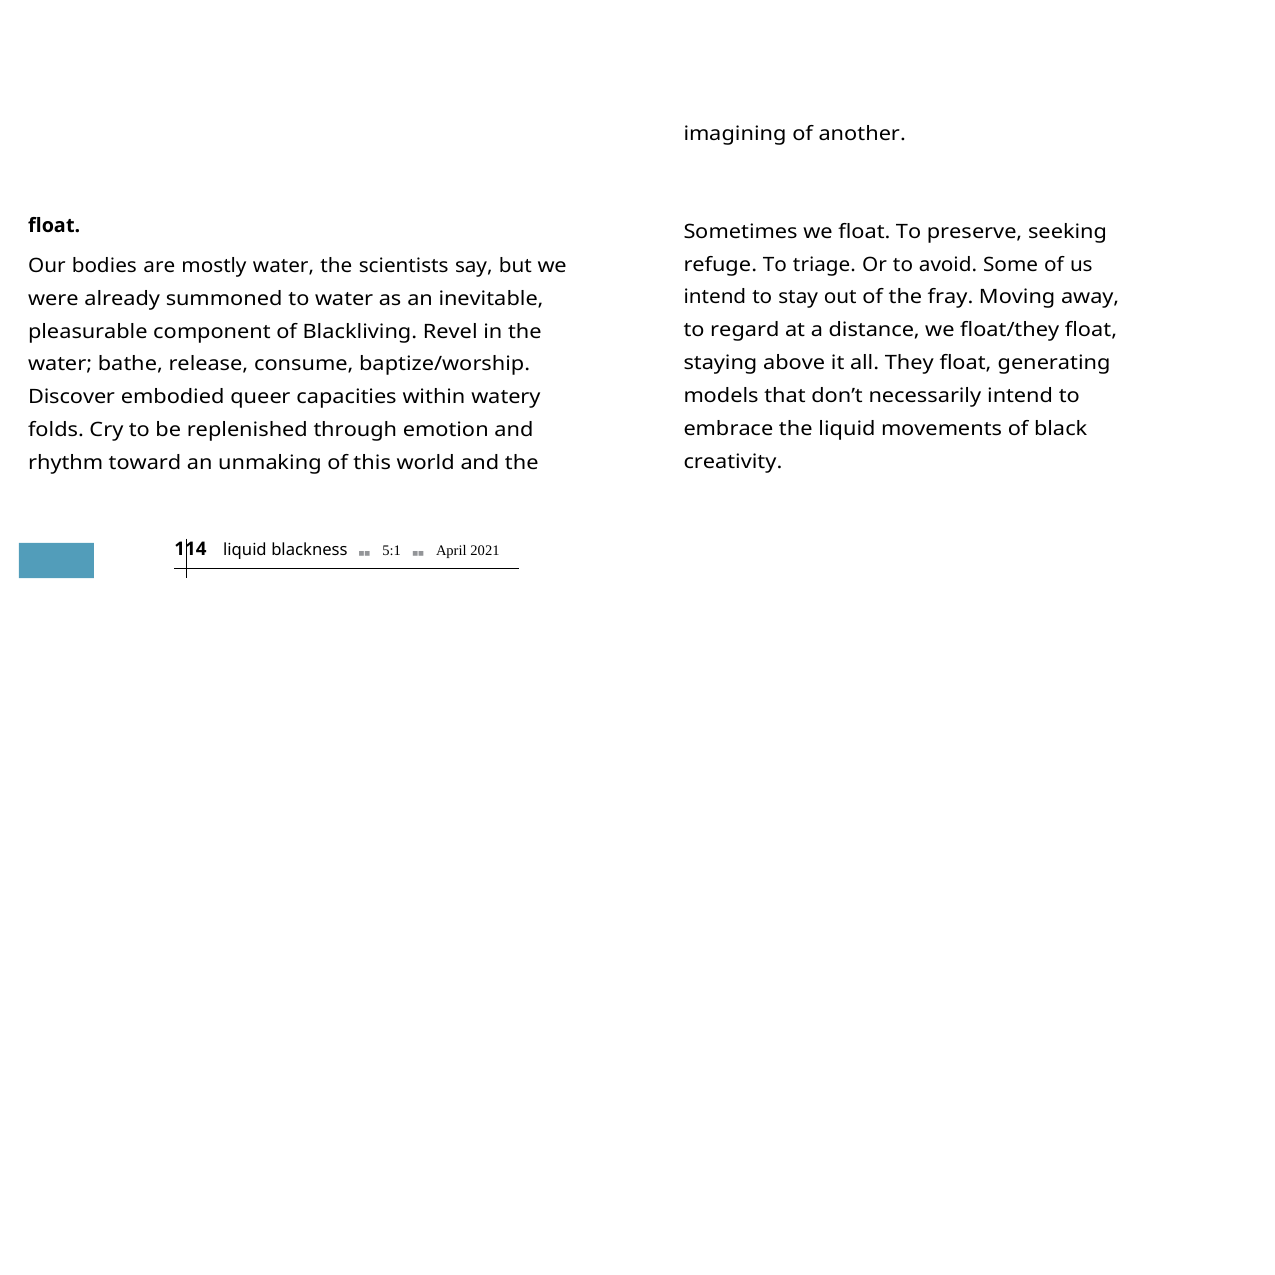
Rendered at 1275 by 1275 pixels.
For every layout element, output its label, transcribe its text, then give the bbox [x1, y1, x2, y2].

text Discover embodied queer capacities within watery folds. Cry to be replenished through emotion and rhythm toward an unmaking of this world and the imagining of another. [683, 119, 1126, 146]
text Sometimes we float. To preserve, seeking refuge. To triage. Or to avoid. Some of us intend to stay out of the fray. Moving away, to regard at a distance, we float/they float, staying above it all. They float, generating models that don’t necessarily intend to embrace the liquid movements of black creativity. [683, 217, 1139, 474]
subtitle float. [28, 212, 651, 239]
text Discover embodied queer capacities within watery folds. Cry to be replenished through emotion and rhythm toward an unmaking of this world and the imagining of another. [28, 382, 567, 475]
text Our bodies are mostly water, the scientists say, but we were already summoned to water as an inevitable, pleasurable component of Blackliving. Revel in the water; bathe, release, consume, baptize/worship. [28, 251, 593, 377]
